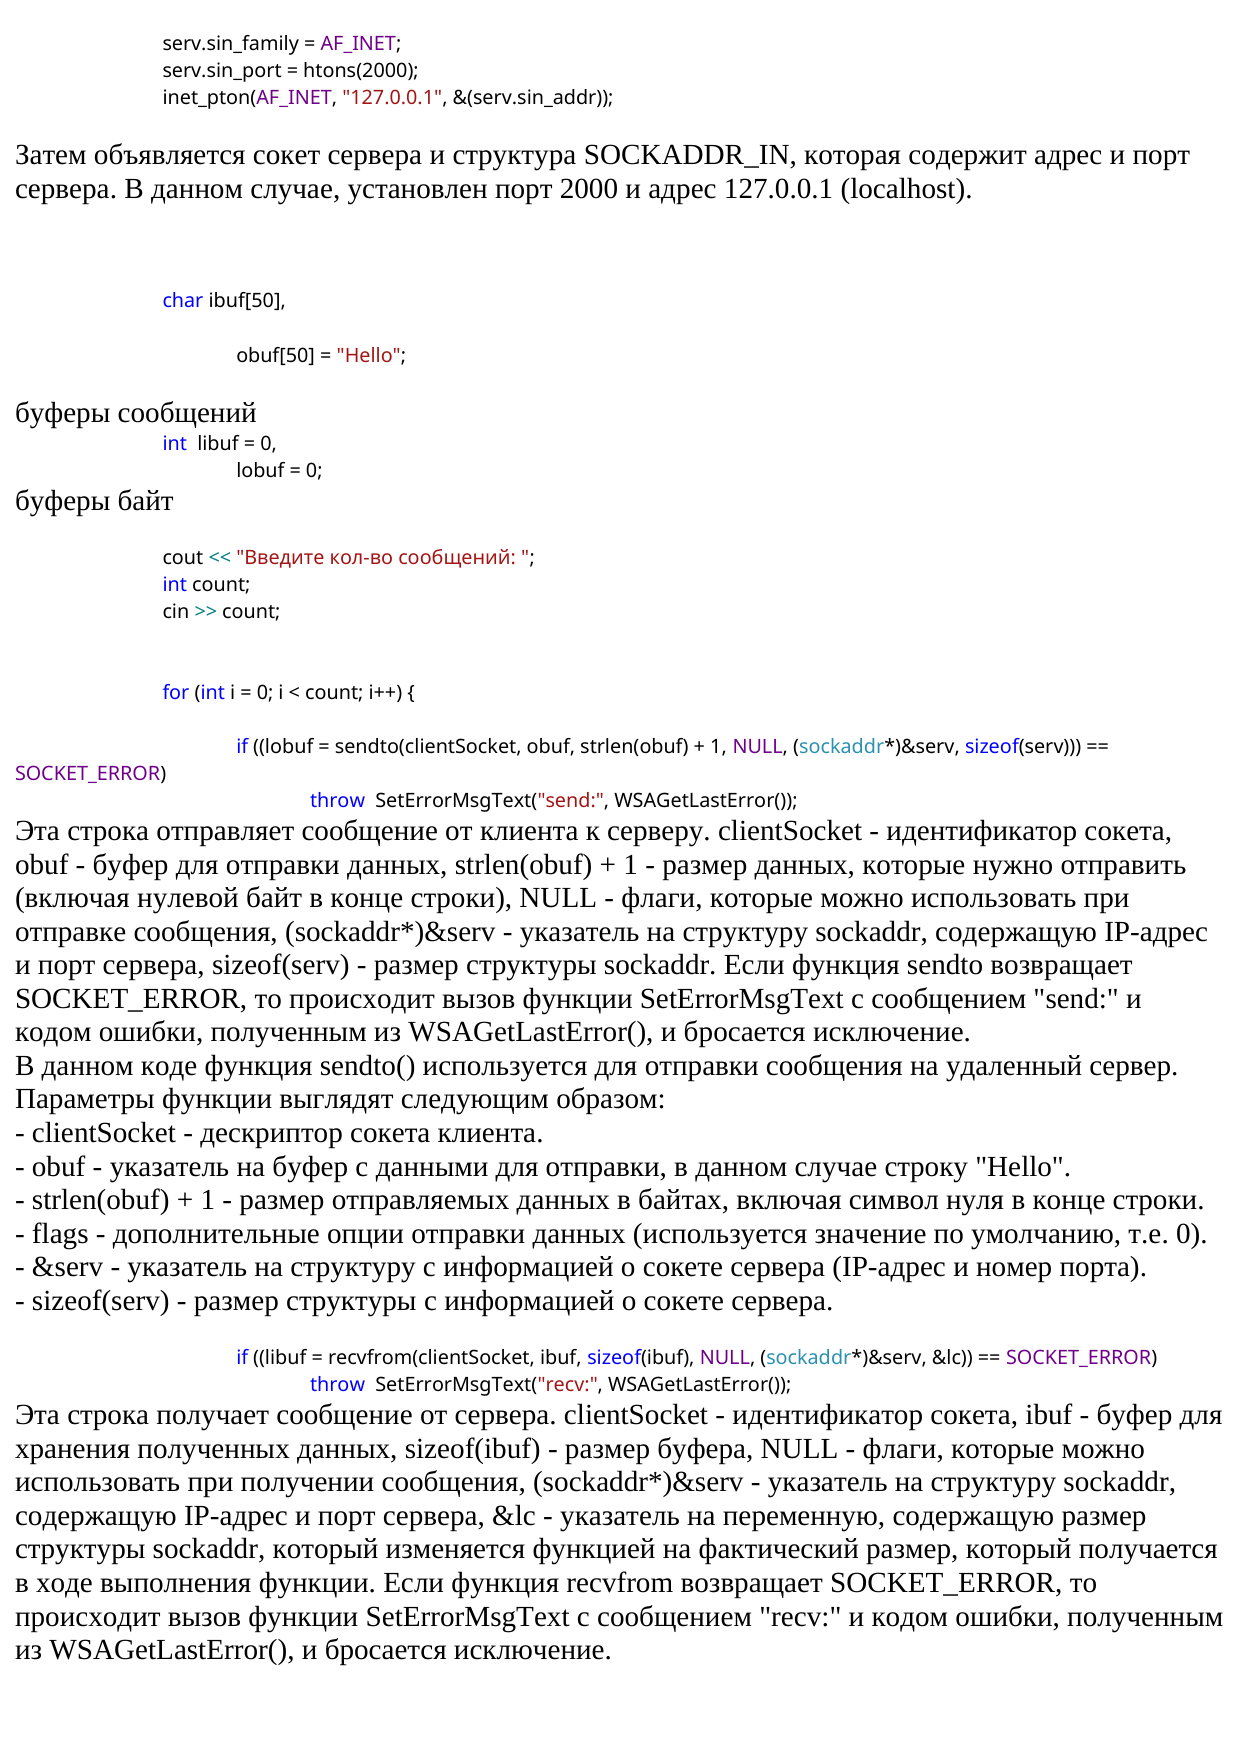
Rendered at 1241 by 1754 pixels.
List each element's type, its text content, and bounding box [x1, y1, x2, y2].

text Эта строка отправляет сообщение от клиента к серверу. clientSocket - идентификатор сокета, obuf - буфер для отправки данных, strlen(obuf) + 1 - размер данных, которые нужно отправить (включая нулевой байт в конце строки), NULL - флаги, которые можно использовать при отправке сообщения, (sockaddr*)&serv - указатель на структуру sockaddr, содержащую IP-адрес и порт сервера, sizeof(serv) - размер структуры sockaddr. Если функция sendto возвращает SOCKET_ERROR, то происходит вызов функции SetErrorMsgText с сообщением "send:" и кодом ошибки, полученным из WSAGetLastError(), и бросается исключение. [15, 813, 1226, 1048]
text - strlen(obuf) + 1 - размер отправляемых данных в байтах, включая символ нуля в конце строки. [15, 1182, 1226, 1216]
text throw SetErrorMsgText("recv:", WSAGetLastError()); [15, 1370, 1226, 1397]
text inet_pton(AF_INET, "127.0.0.1", &(serv.sin_addr)); [15, 83, 1226, 111]
text for (int i = 0; i < count; i++) { [15, 678, 1226, 705]
text obuf[50] = "Hello"; [15, 342, 1226, 368]
text if ((lobuf = sendto(clientSocket, obuf, strlen(obuf) + 1, NULL, (sockaddr*)&serv, sizeof(serv))) == SOCKET_ERROR) [15, 732, 1226, 786]
text serv.sin_family = AF_INET; [15, 29, 1226, 57]
text int libuf = 0, [15, 429, 1226, 456]
text - flags - дополнительные опции отправки данных (используется значение по умолчанию, т.е. 0). [15, 1216, 1226, 1249]
text lobuf = 0; [15, 456, 1226, 483]
text - obuf - указатель на буфер с данными для отправки, в данном случае строку "Hello". [15, 1149, 1226, 1182]
text char ibuf[50], [15, 287, 1226, 313]
text serv.sin_port = htons(2000); [15, 57, 1226, 83]
text if ((libuf = recvfrom(clientSocket, ibuf, sizeof(ibuf), NULL, (sockaddr*)&serv, &lc)) == SOCKET_ERROR) [15, 1343, 1226, 1370]
text буферы сообщений [15, 396, 1226, 429]
text cin >> count; [15, 597, 1226, 624]
text - &serv - указатель на структуру с информацией о сокете сервера (IP-адрес и номер порта). [15, 1249, 1226, 1283]
text Эта строка получает сообщение от сервера. clientSocket - идентификатор сокета, ibuf - буфер для хранения полученных данных, sizeof(ibuf) - размер буфера, NULL - флаги, которые можно использовать при получении сообщения, (sockaddr*)&serv - указатель на структуру sockaddr, содержащую IP-адрес и порт сервера, &lc - указатель на переменную, содержащую размер структуры sockaddr, который изменяется функцией на фактический размер, который получается в ходе выполнения функции. Если функция recvfrom возвращает SOCKET_ERROR, то происходит вызов функции SetErrorMsgText с сообщением "recv:" и кодом ошибки, полученным из WSAGetLastError(), и бросается исключение. [15, 1397, 1226, 1666]
text В данном коде функция sendto() используется для отправки сообщения на удаленный сервер. Параметры функции выглядят следующим образом: [15, 1048, 1226, 1115]
text cout << "Введите кол-во сообщений: "; [15, 543, 1226, 571]
text Затем объявляется сокет сервера и структура SOCKADDR_IN, которая содержит адрес и порт сервера. В данном случае, установлен порт 2000 и адрес 127.0.0.1 (localhost). [15, 137, 1226, 204]
text буферы байт [15, 483, 1226, 517]
text int count; [15, 571, 1226, 597]
text - clientSocket - дескриптор сокета клиента. [15, 1115, 1226, 1149]
text throw SetErrorMsgText("send:", WSAGetLastError()); [15, 786, 1226, 813]
text - sizeof(serv) - размер структуры с информацией о сокете сервера. [15, 1283, 1226, 1316]
